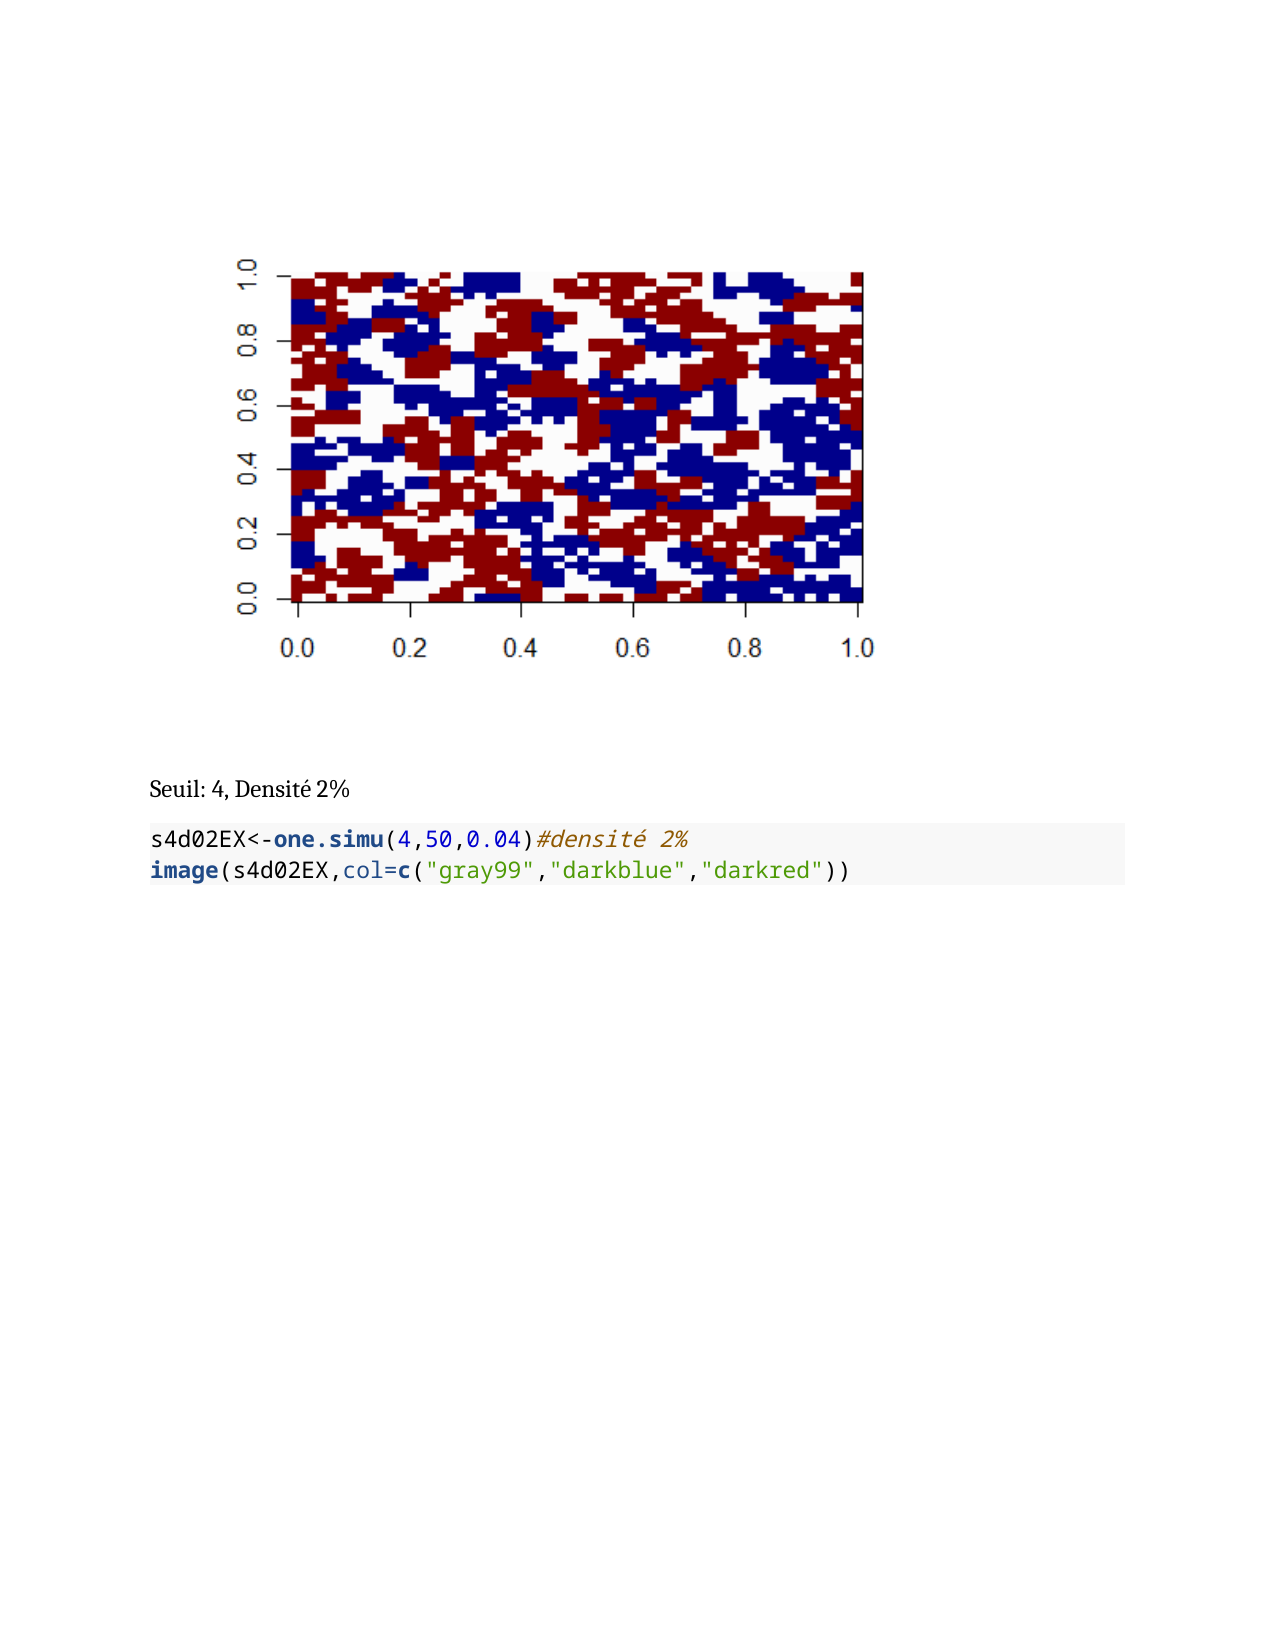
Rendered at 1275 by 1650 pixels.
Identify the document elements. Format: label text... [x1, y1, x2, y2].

picture [168, 150, 927, 757]
text Seuil: 4, Densité 2% [150, 775, 1125, 804]
text s4d02EX<-one.simu(4,50,0.04)#densité 2% image(s4d02EX,col=c("gray99","darkblue","darkred")) [686, 823, 1125, 885]
